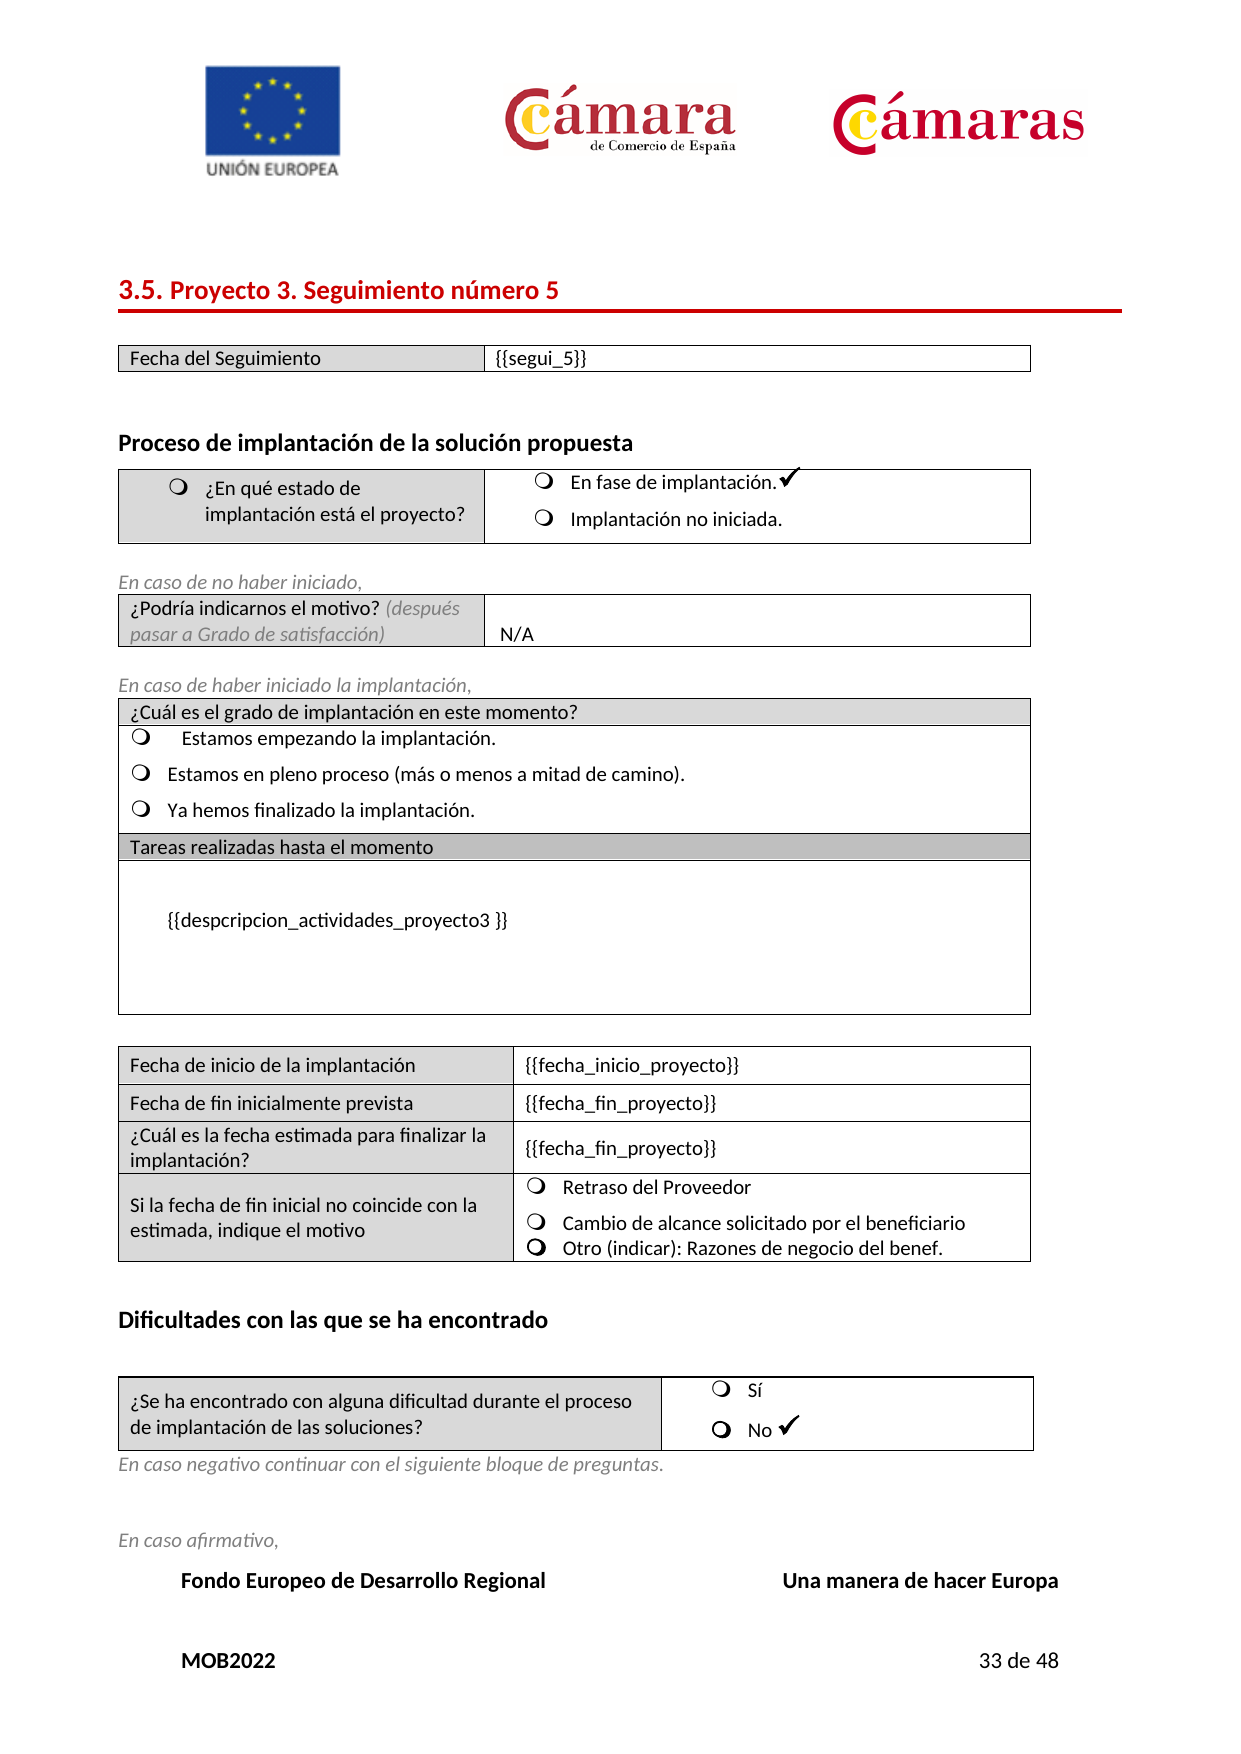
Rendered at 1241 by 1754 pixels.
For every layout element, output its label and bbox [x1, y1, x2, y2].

picture [829, 89, 1088, 157]
picture [503, 83, 737, 156]
picture [202, 61, 342, 179]
